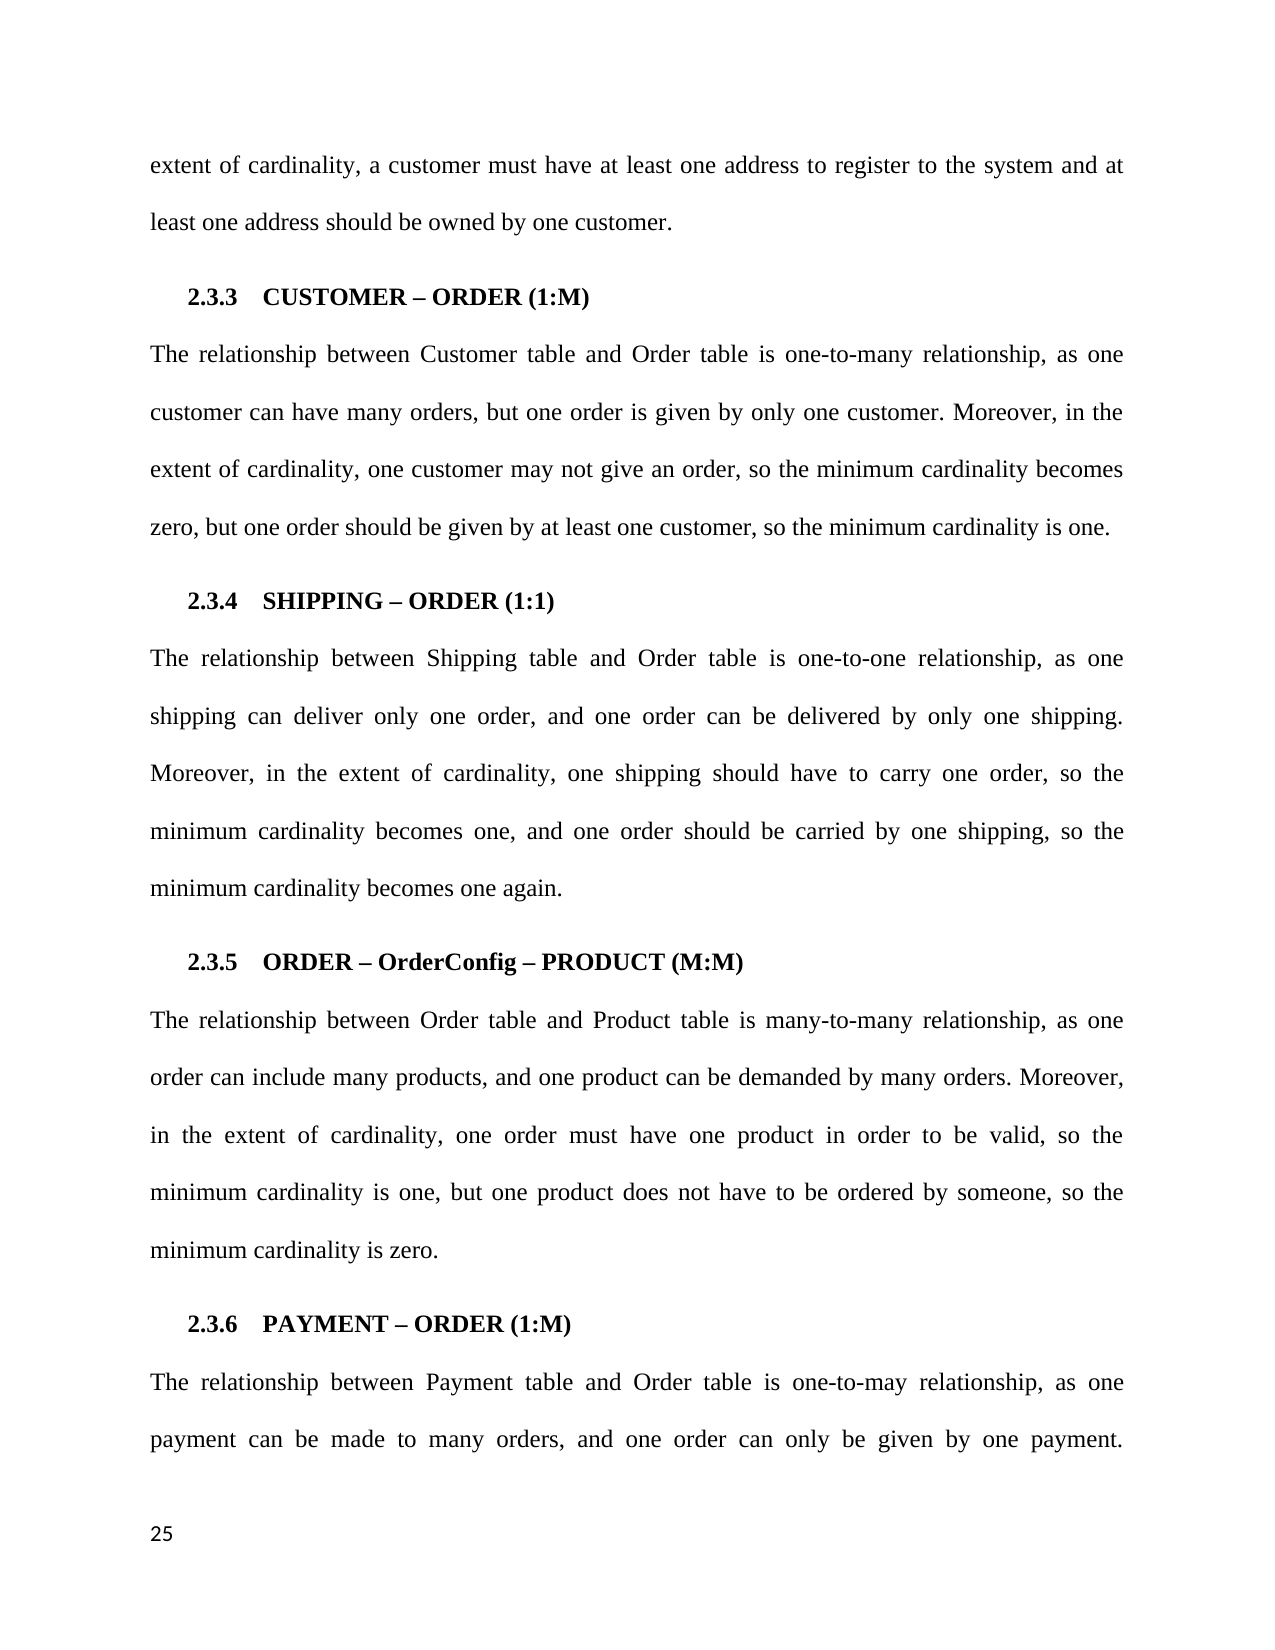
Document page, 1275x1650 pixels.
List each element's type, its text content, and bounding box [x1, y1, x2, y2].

text The relationship between Order table and Product table is many-to-many relationship, as one order can include many products, and one product can be demanded by many orders. Moreover, in the extent of cardinality, one order must have one product in order to be valid, so the minimum cardinality is one, but one product does not have to be ordered by someone, so the minimum cardinality is zero. [150, 1005, 1125, 1264]
subtitle CUSTOMER – ORDER (1:M) [187, 282, 1125, 310]
text The relationship between Shipping table and Order table is one-to-one relationship, as one shipping can deliver only one order, and one order can be delivered by only one shipping. Moreover, in the extent of cardinality, one shipping should have to carry one order, so the minimum cardinality becomes one, and one order should be carried by one shipping, so the minimum cardinality becomes one again. [150, 643, 1125, 902]
subtitle PAYMENT – ORDER (1:M) [187, 1309, 1125, 1338]
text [150, 1367, 1125, 1453]
subtitle ORDER – OrderConfig – PRODUCT (M:M) [187, 947, 1125, 976]
text The relationship between Customer table and Order table is one-to-many relationship, as one customer can have many orders, but one order is given by only one customer. Moreover, in the extent of cardinality, one customer may not give an order, so the minimum cardinality becomes zero, but one order should be given by at least one customer, so the minimum cardinality is one. [150, 339, 1125, 540]
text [150, 150, 1125, 236]
subtitle SHIPPING – ORDER (1:1) [187, 586, 1125, 614]
